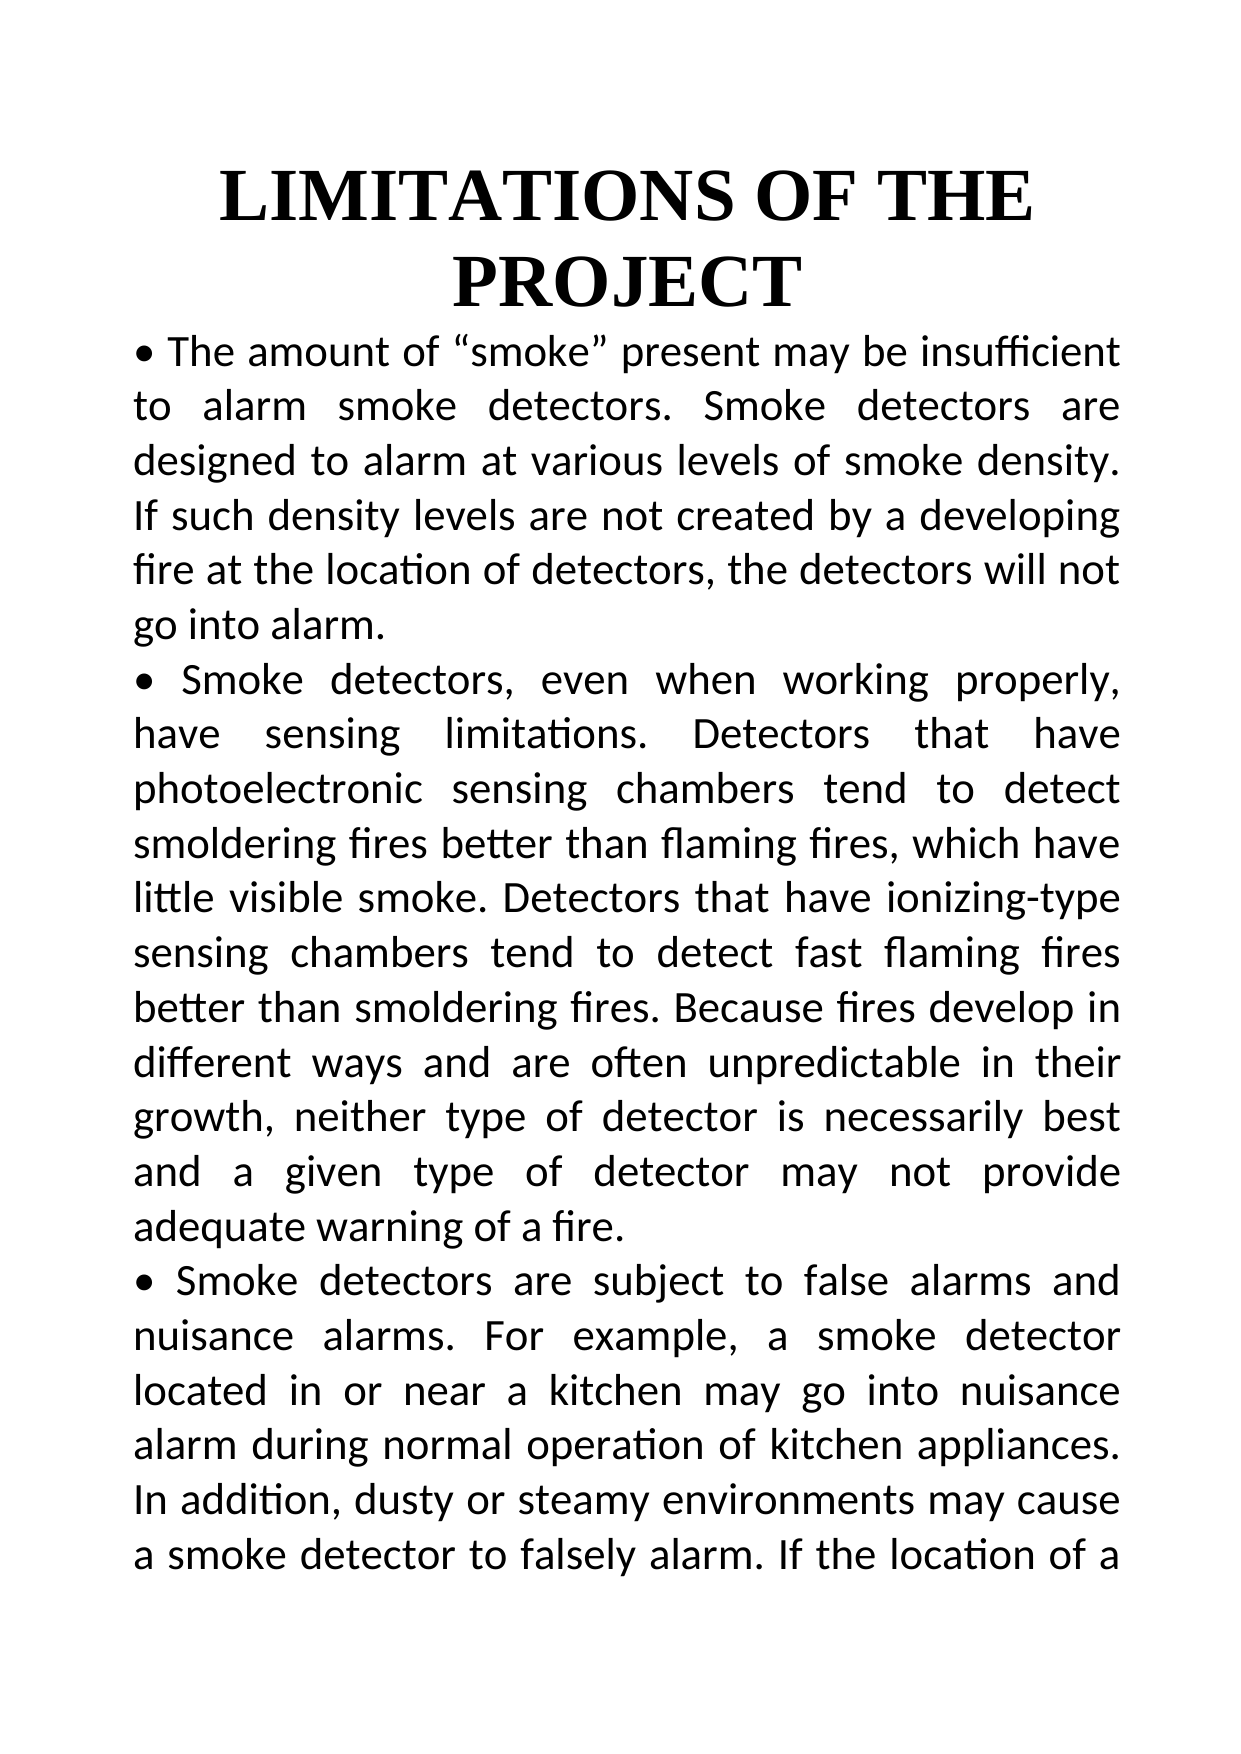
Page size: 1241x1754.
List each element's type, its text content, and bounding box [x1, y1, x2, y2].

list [133, 1252, 1122, 1580]
list • The amount of “smoke” present may be insufficient to alarm smoke detectors. Smoke detectors are designed to alarm at various levels of smoke density. If such density levels are not created by a developing fire at the location of detectors, the detectors will not go into alarm. [133, 322, 1122, 651]
list LIMITATIONS OF THE PROJECT [133, 150, 1122, 322]
list • Smoke detectors, even when working properly, have sensing limitations. Detectors that have photoelectronic sensing chambers tend to detect smoldering fires better than flaming fires, which have little visible smoke. Detectors that have ionizing-type sensing chambers tend to detect fast flaming fires better than smoldering fires. Because fires develop in different ways and are often unpredictable in their growth, neither type of detector is necessarily best and a given type of detector may not provide adequate warning of a fire. [133, 651, 1122, 1252]
